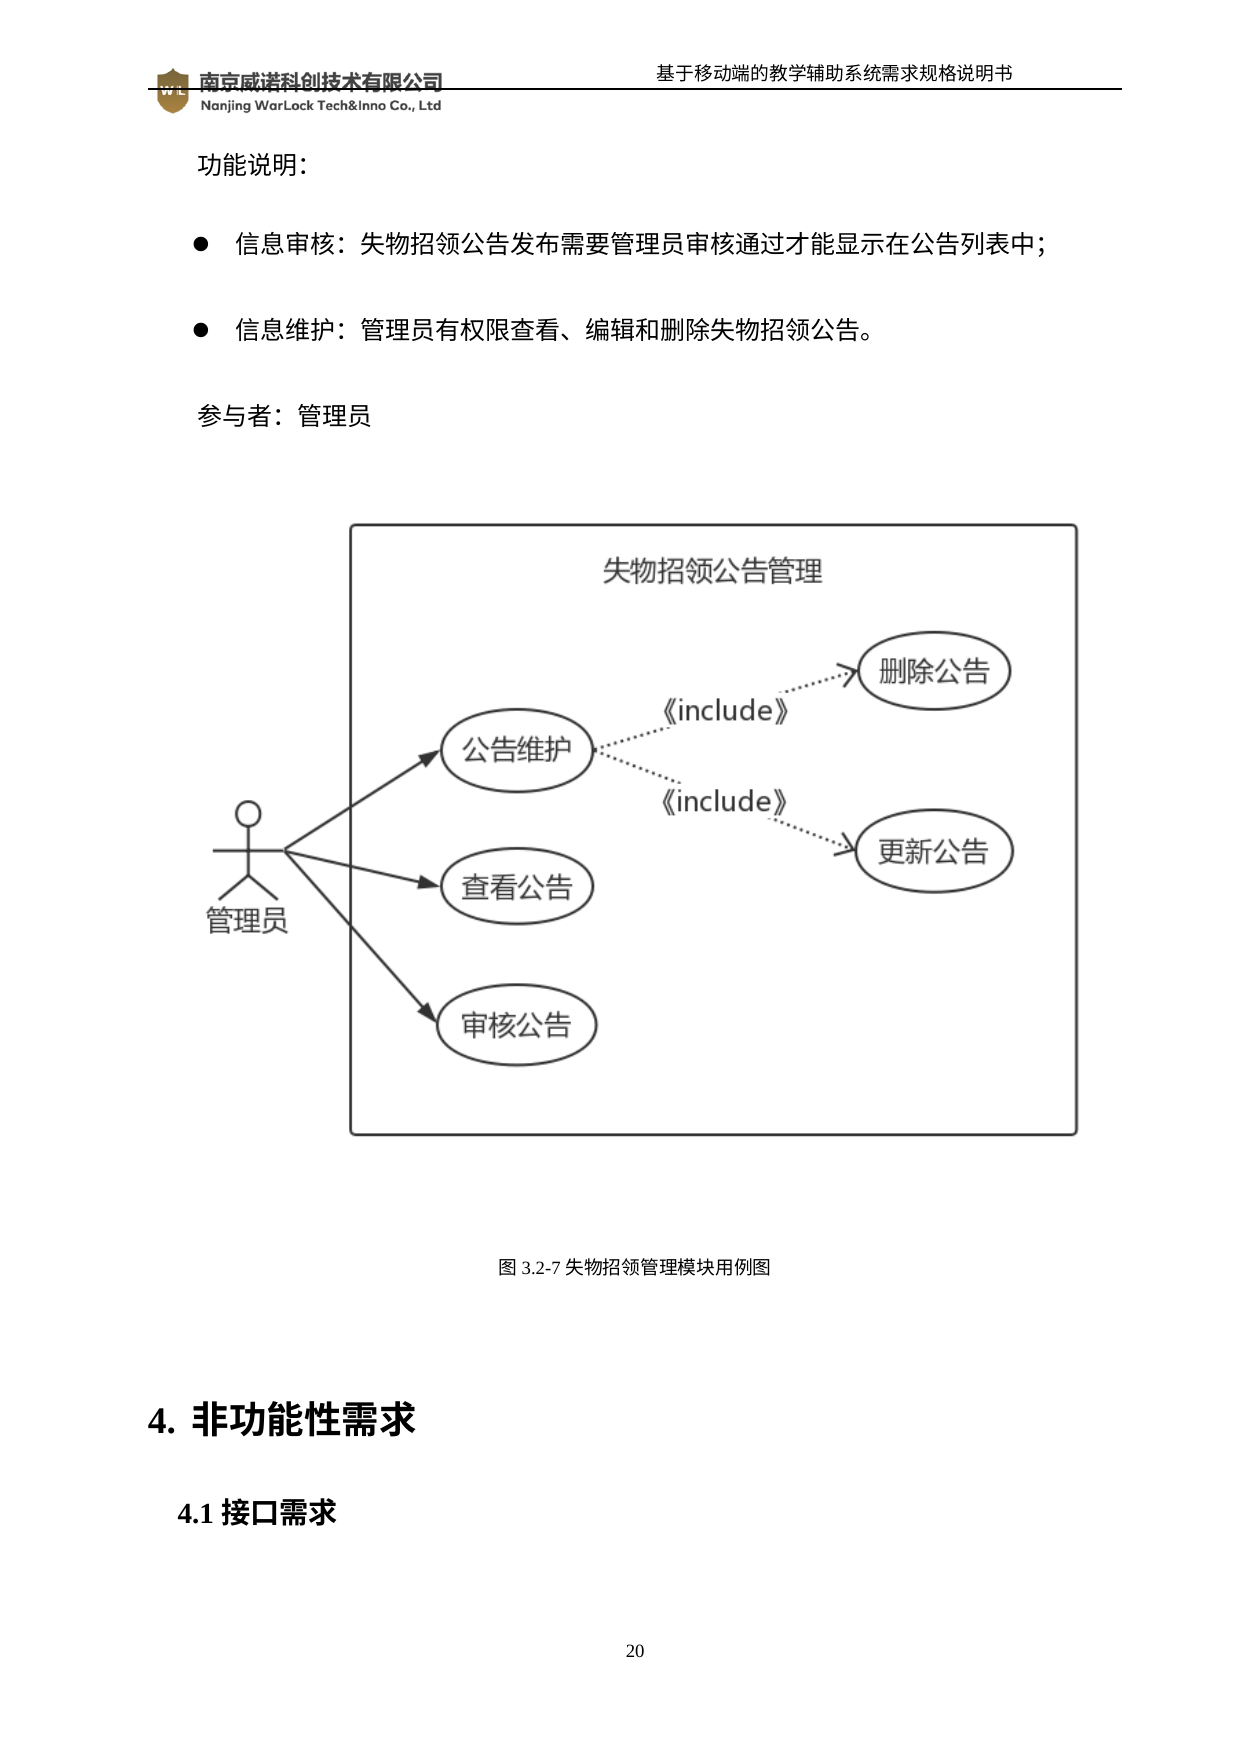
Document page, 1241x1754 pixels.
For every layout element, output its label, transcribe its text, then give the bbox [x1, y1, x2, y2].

list 信息审核：失物招领公告发布需要管理员审核通过才能显示在公告列表中； [191, 209, 1122, 277]
subtitle 非功能性需求 [148, 1384, 1122, 1452]
text 功能说明： [148, 130, 1122, 198]
picture [147, 459, 1118, 1179]
subtitle 接口需求 [177, 1477, 1122, 1544]
list 信息维护：管理员有权限查看、编辑和删除失物招领公告。 [191, 295, 1122, 363]
text 参与者：管理员 [148, 381, 1122, 449]
